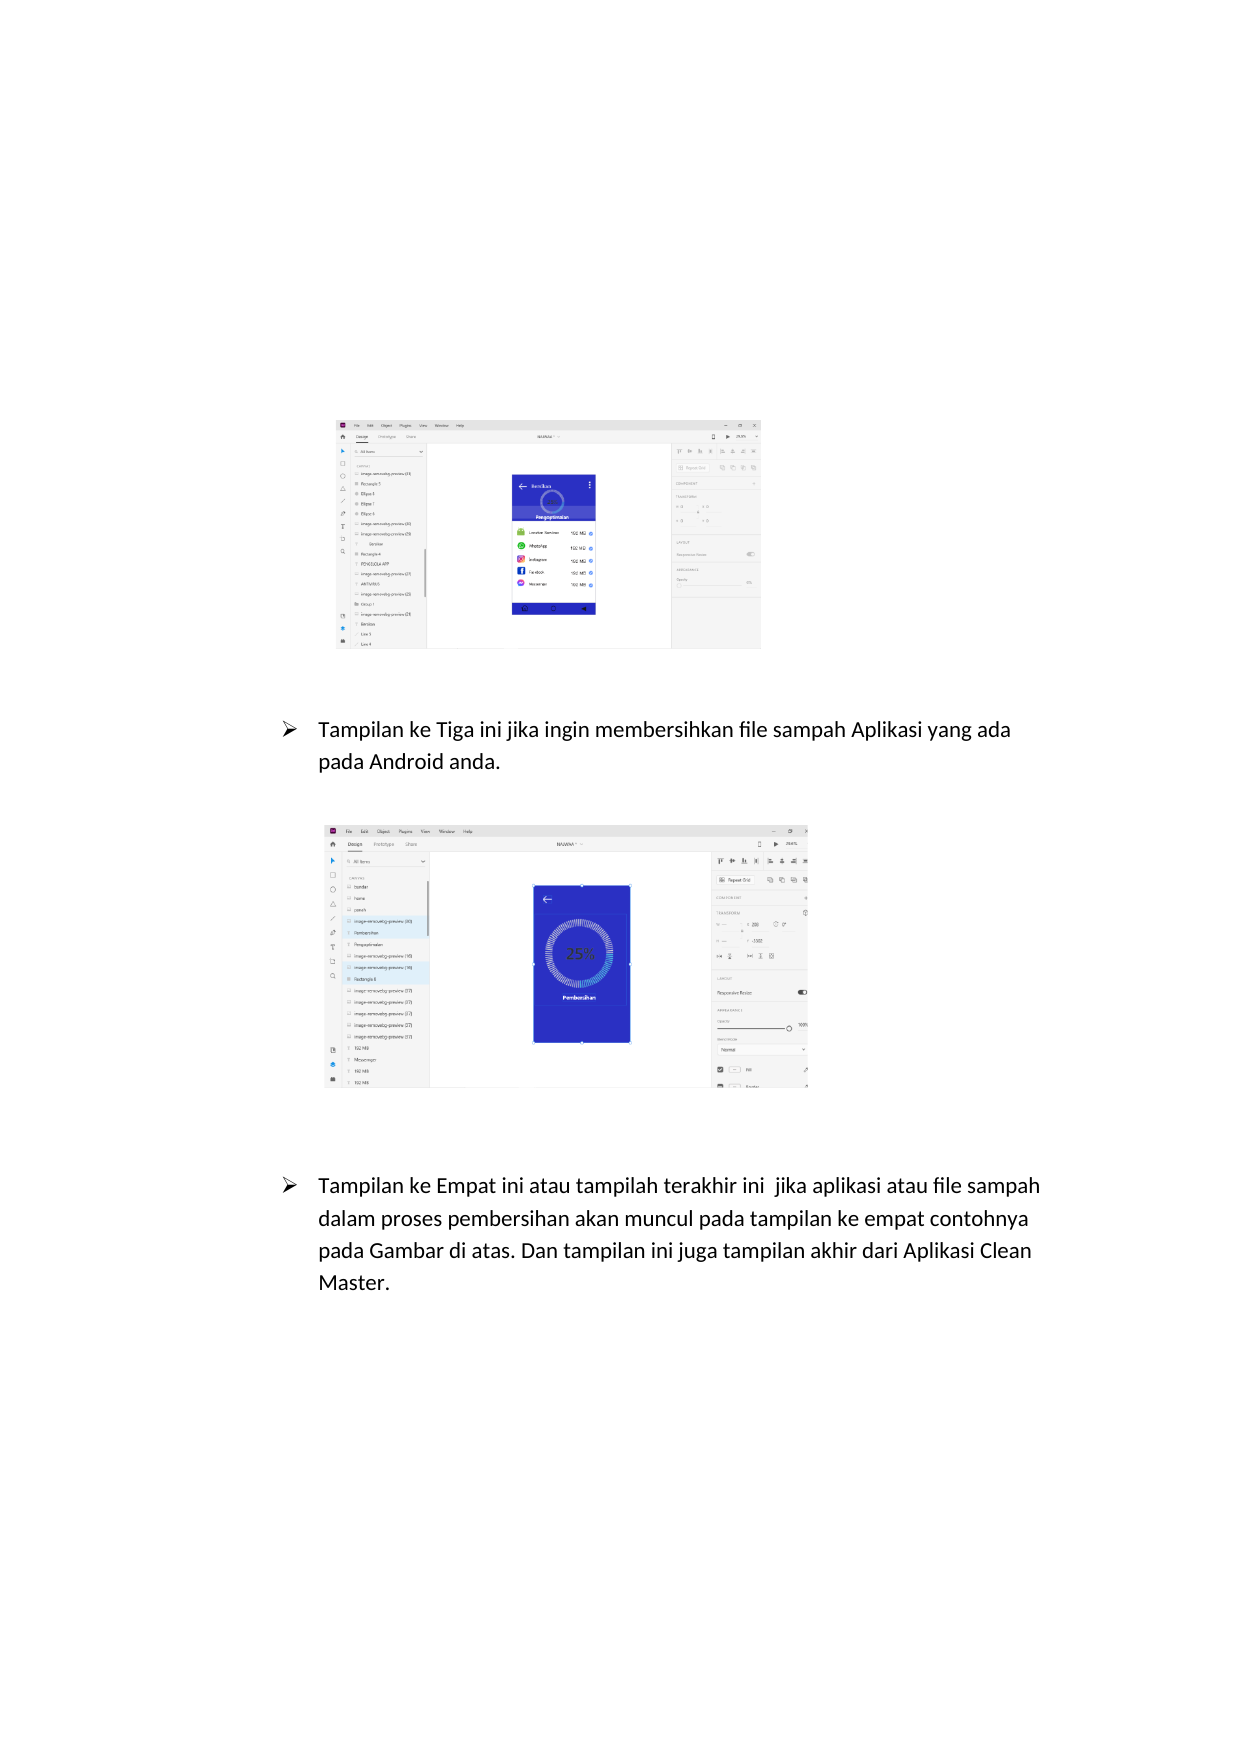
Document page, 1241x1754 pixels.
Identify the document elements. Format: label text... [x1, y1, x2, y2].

picture [324, 825, 808, 1088]
list Tampilan ke Empat ini atau tampilah terakhir ini jika aplikasi atau file sampah dalam proses pembersihan akan muncul pada tampilan ke empat contohnya pada Gambar di atas. Dan tampilan ini juga tampilan akhir dari Aplikasi Clean Master. [281, 1172, 1063, 1296]
picture [335, 420, 761, 649]
list Tampilan ke Tiga ini jika ingin membersihkan file sampah Aplikasi yang ada pada Android anda. [281, 715, 1063, 776]
